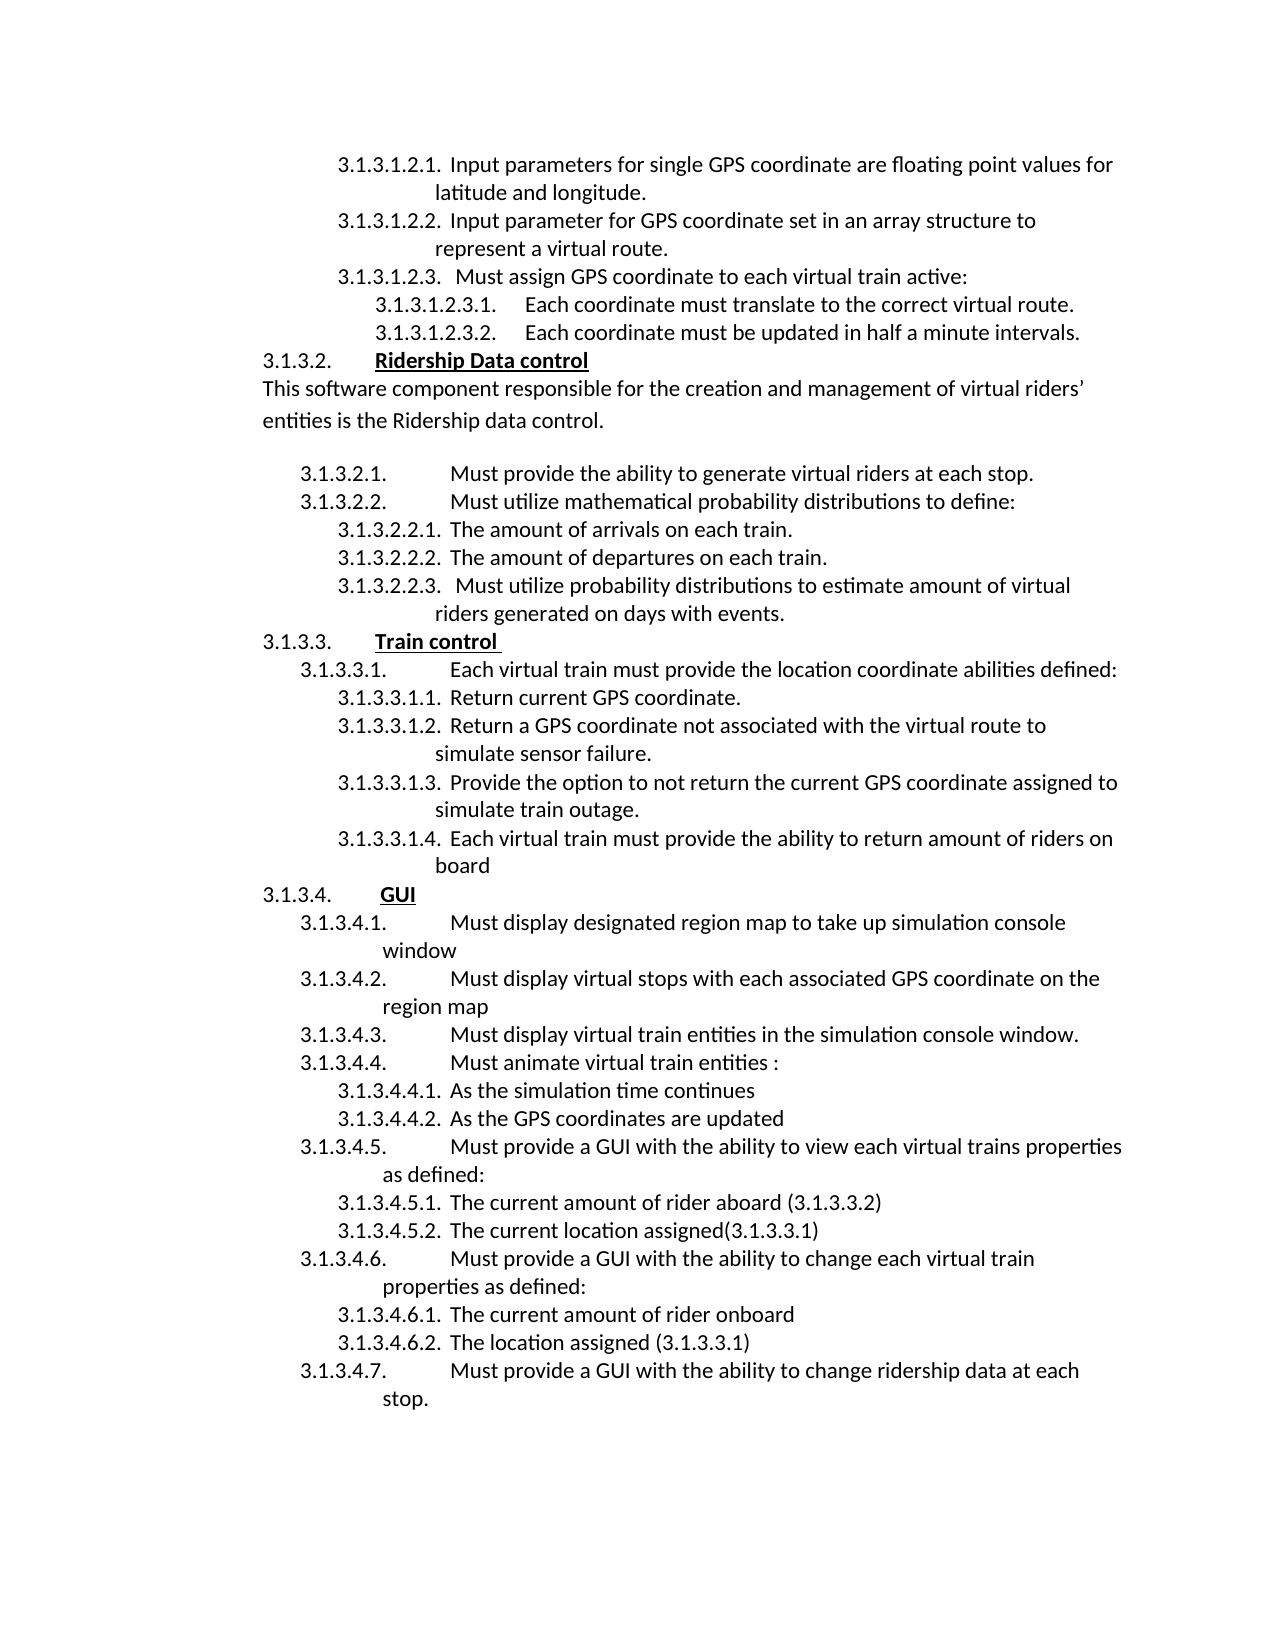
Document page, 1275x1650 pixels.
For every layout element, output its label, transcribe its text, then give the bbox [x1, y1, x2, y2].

list Must utilize probability distributions to estimate amount of virtual riders generated on days with events. [337, 571, 1125, 627]
list Input parameters for single GPS coordinate are floating point values for latitude and longitude. [337, 150, 1125, 206]
list The current amount of rider aboard (3.1.3.3.2) [337, 1188, 1125, 1216]
list Must provide a GUI with the ability to change each virtual train properties as defined: [300, 1244, 1125, 1300]
list As the simulation time continues [337, 1076, 1125, 1104]
list The location assigned (3.1.3.3.1) [337, 1328, 1125, 1356]
list Provide the option to not return the current GPS coordinate assigned to simulate train outage. [337, 768, 1125, 824]
list Must display virtual stops with each associated GPS coordinate on the region map [300, 964, 1125, 1020]
list As the GPS coordinates are updated [337, 1104, 1125, 1132]
list Return a GPS coordinate not associated with the virtual route to simulate sensor failure. [337, 712, 1125, 768]
list Train control [262, 627, 1125, 656]
list Must utilize mathematical probability distributions to define: [300, 487, 1125, 515]
list Must assign GPS coordinate to each virtual train active: [337, 262, 1125, 290]
list Must display designated region map to take up simulation console window [300, 908, 1125, 964]
list Input parameter for GPS coordinate set in an array structure to represent a virtual route. [337, 206, 1125, 262]
list Must animate virtual train entities : [300, 1048, 1125, 1076]
list The current location assigned(3.1.3.3.1) [337, 1216, 1125, 1244]
list Must provide the ability to generate virtual riders at each stop. [300, 459, 1125, 487]
list Each virtual train must provide the location coordinate abilities defined: [300, 656, 1125, 683]
text This software component responsible for the creation and management of virtual riders’ entities is the Ridership data control. [262, 374, 1125, 434]
list Ridership Data control [262, 346, 1125, 374]
list The amount of departures on each train. [337, 543, 1125, 571]
list Must provide a GUI with the ability to change ridership data at each stop. [300, 1356, 1125, 1412]
list Each virtual train must provide the ability to return amount of riders on board [337, 824, 1125, 880]
list Return current GPS coordinate. [337, 683, 1125, 712]
list Each coordinate must be updated in half a minute intervals. [375, 318, 1125, 346]
list The amount of arrivals on each train. [337, 515, 1125, 543]
list Each coordinate must translate to the correct virtual route. [375, 290, 1125, 318]
list GUI [262, 880, 1125, 908]
list The current amount of rider onboard [337, 1300, 1125, 1328]
list Must provide a GUI with the ability to view each virtual trains properties as defined: [300, 1132, 1125, 1188]
list Must display virtual train entities in the simulation console window. [300, 1020, 1125, 1048]
